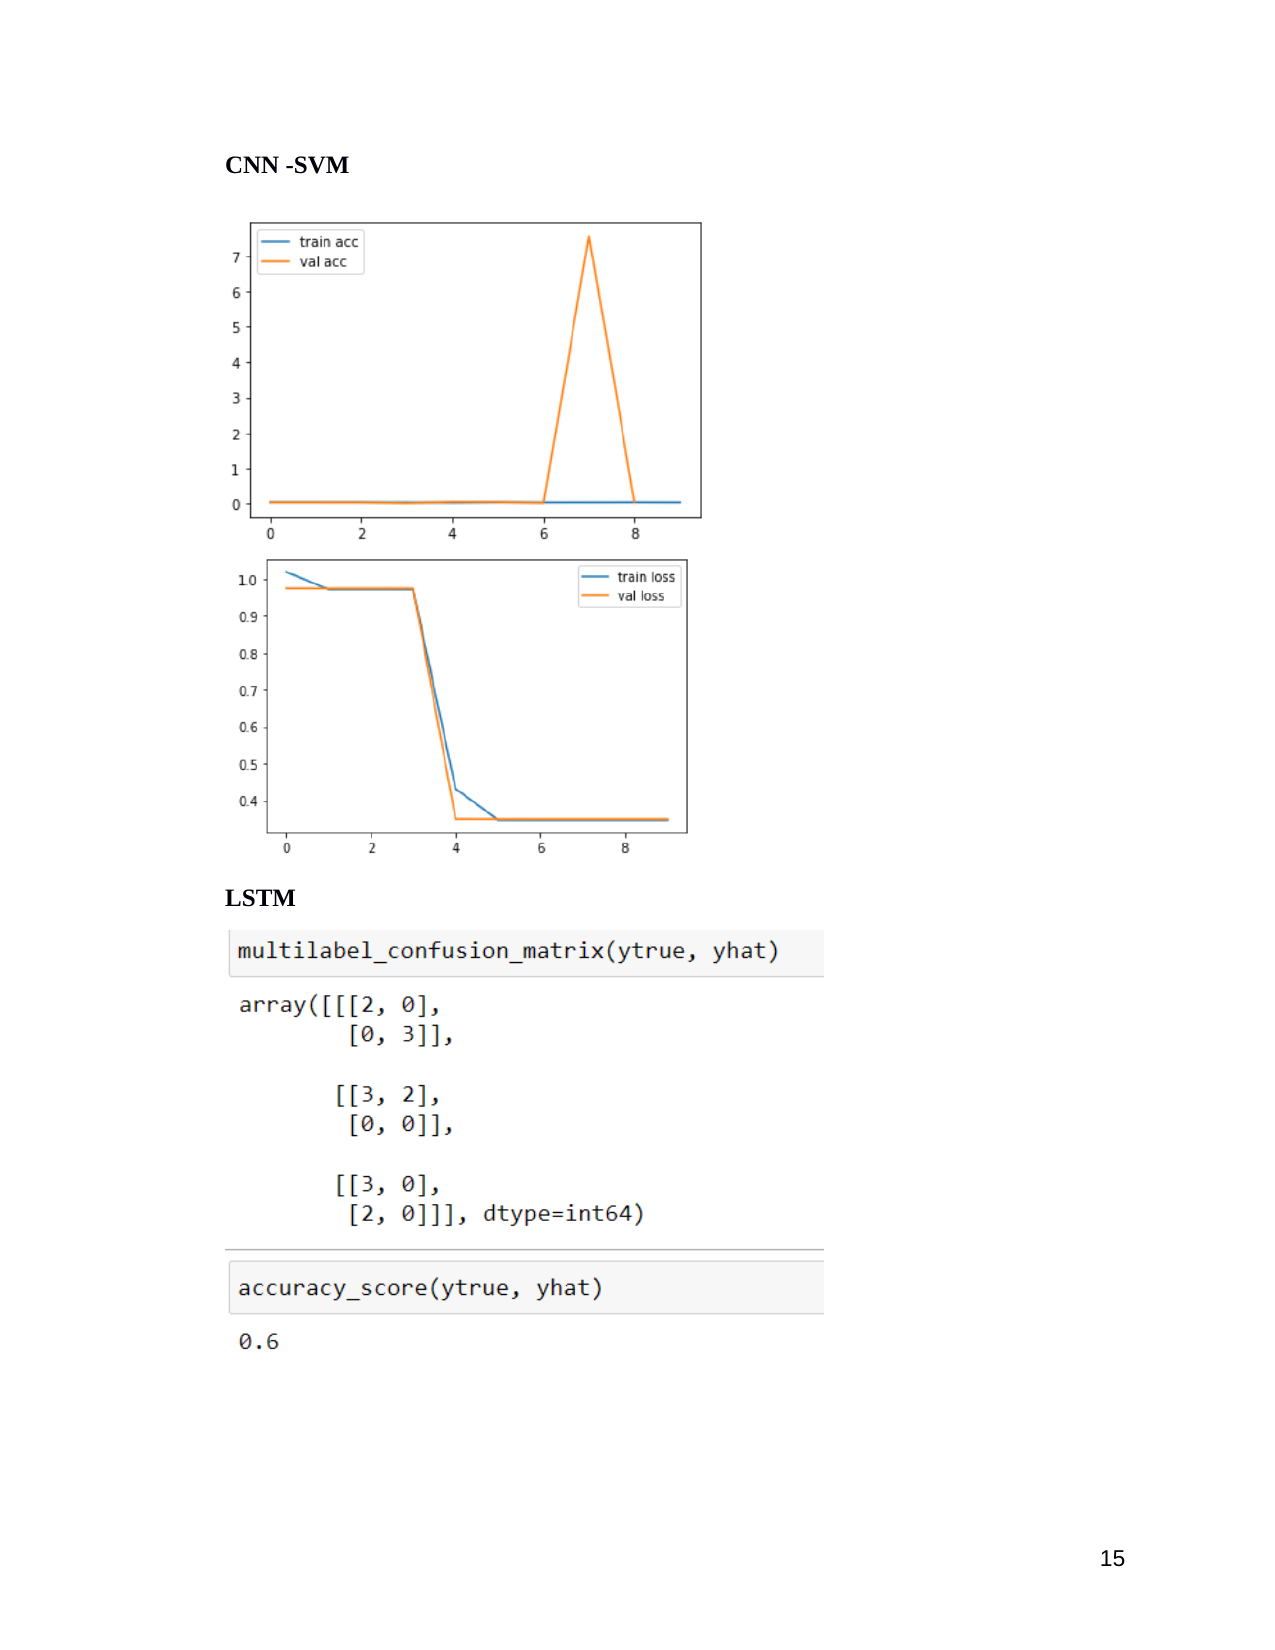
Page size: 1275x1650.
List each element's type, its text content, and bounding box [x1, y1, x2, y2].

text CNN -SVM [225, 150, 1125, 179]
text LSTM [225, 883, 1125, 912]
picture [225, 930, 825, 1385]
picture [225, 198, 722, 864]
